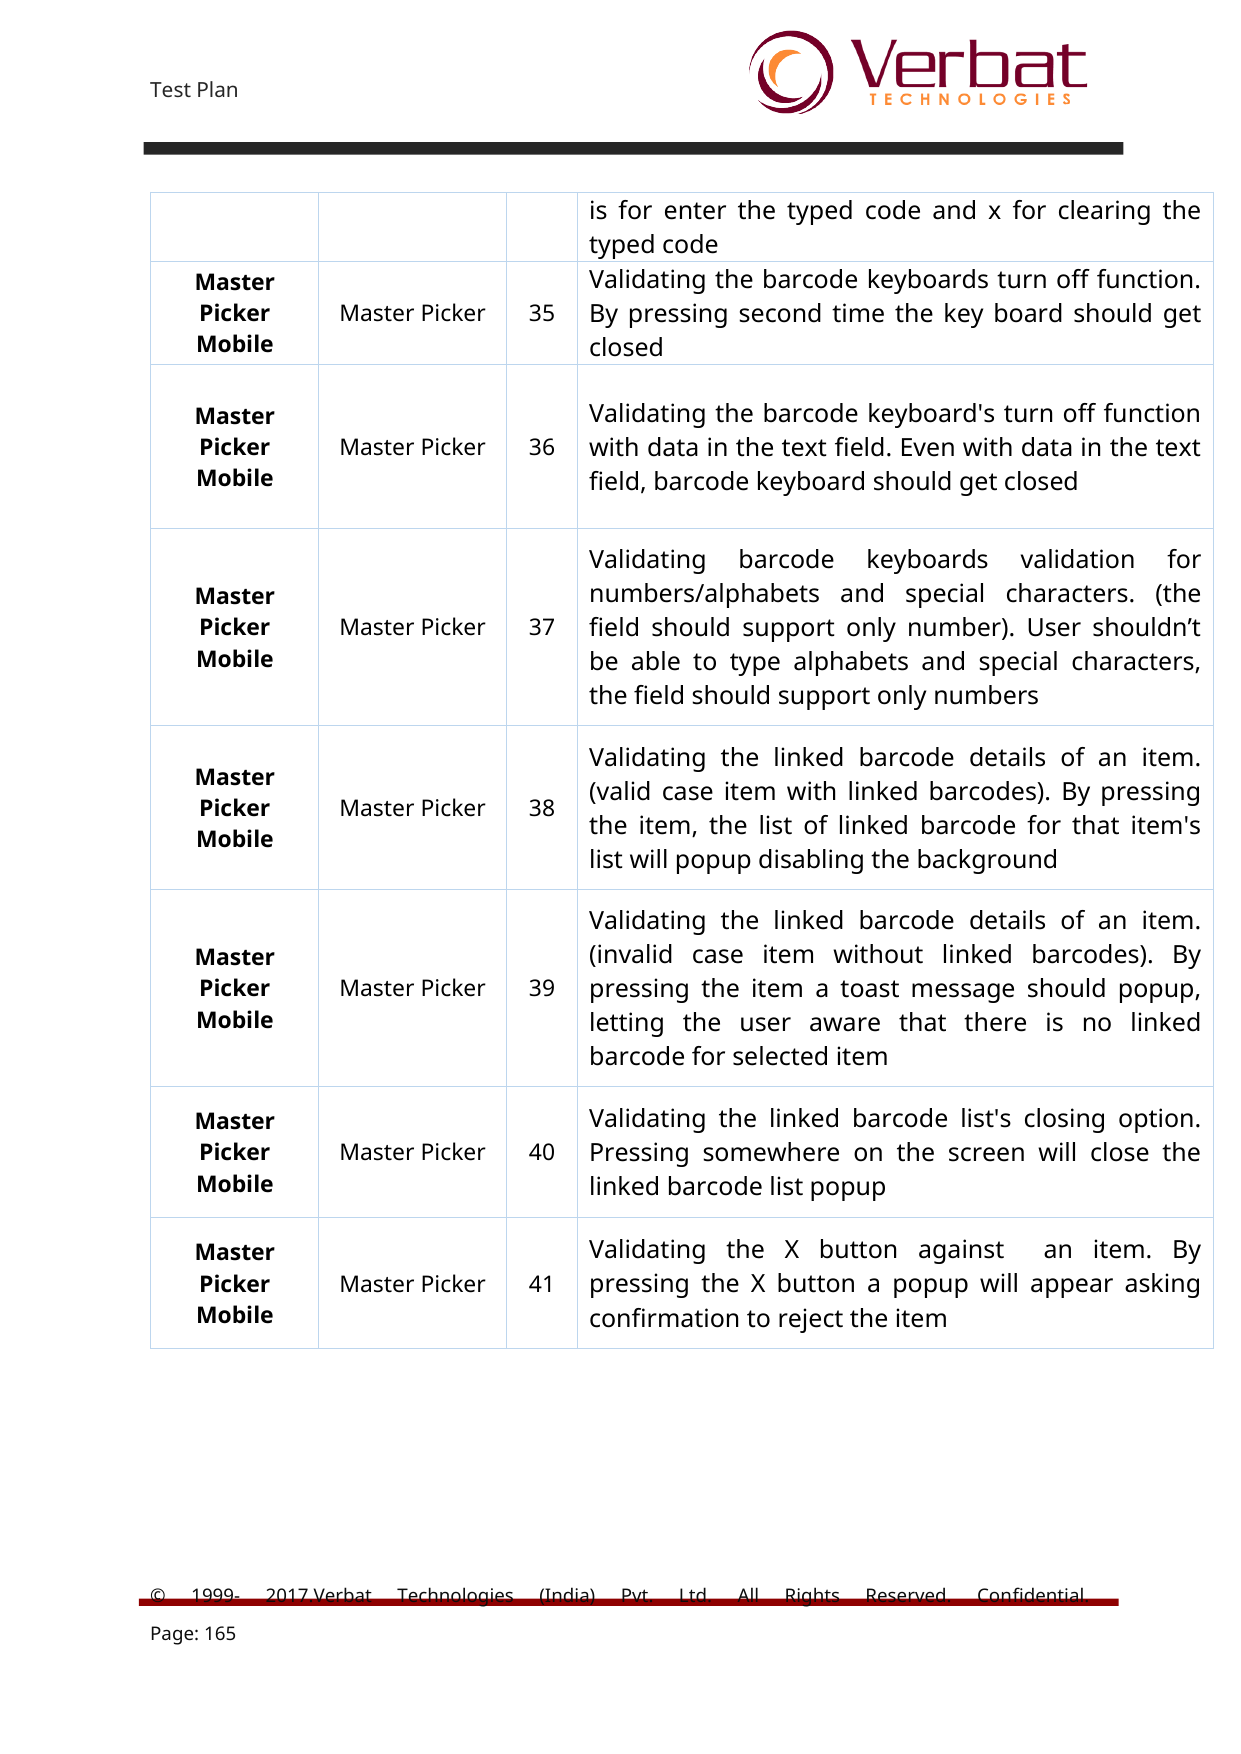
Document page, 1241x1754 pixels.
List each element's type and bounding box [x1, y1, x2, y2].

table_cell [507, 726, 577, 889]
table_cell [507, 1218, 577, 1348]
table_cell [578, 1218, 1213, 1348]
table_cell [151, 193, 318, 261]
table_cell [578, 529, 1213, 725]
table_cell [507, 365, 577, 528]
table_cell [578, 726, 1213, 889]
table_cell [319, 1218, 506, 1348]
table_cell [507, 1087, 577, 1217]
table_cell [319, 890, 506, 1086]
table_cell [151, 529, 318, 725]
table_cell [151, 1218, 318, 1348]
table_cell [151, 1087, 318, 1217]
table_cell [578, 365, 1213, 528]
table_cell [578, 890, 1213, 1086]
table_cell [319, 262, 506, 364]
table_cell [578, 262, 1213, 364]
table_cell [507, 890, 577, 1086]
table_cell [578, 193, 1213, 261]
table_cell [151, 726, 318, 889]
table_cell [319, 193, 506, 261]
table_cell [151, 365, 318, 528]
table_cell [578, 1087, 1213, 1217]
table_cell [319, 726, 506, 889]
picture [745, 26, 1089, 114]
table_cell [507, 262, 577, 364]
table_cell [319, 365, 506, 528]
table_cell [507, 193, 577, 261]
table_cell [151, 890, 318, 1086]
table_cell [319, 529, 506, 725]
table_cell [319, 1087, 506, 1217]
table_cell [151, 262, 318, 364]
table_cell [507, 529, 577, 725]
